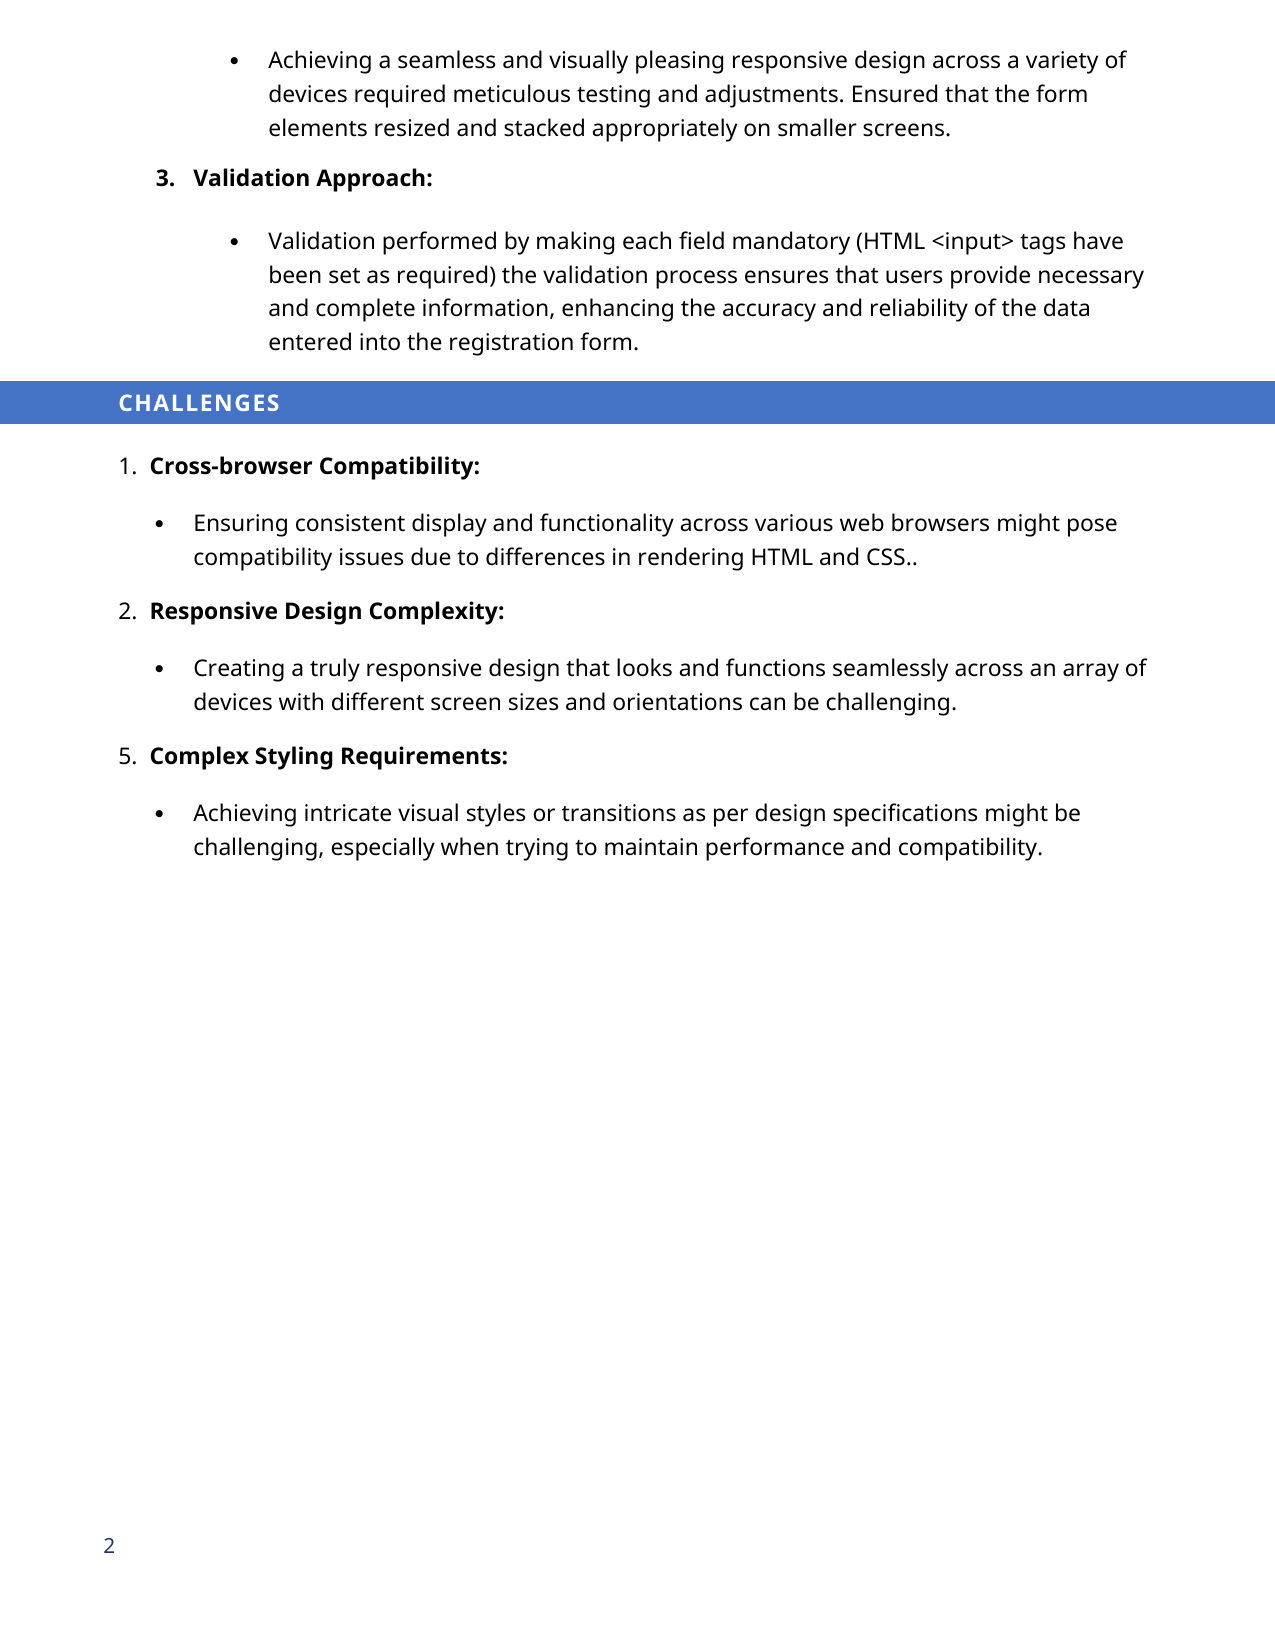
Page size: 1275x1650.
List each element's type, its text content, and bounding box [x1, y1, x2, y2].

list Achieving intricate visual styles or transitions as per design specifications might be challenging, especially when trying to maintain performance and compatibility. [156, 797, 1167, 862]
list Validation Approach: [156, 162, 1167, 193]
list Achieving a seamless and visually pleasing responsive design across a variety of devices required meticulous testing and adjustments. Ensured that the form elements resized and stacked appropriately on smaller screens. [231, 44, 1167, 143]
text 5. Complex Styling Requirements: [118, 740, 1167, 771]
list Ensuring consistent display and functionality across various web browsers might pose compatibility issues due to differences in rendering HTML and CSS.. [156, 507, 1167, 572]
text 2. Responsive Design Complexity: [118, 595, 1167, 626]
subtitle Challenges [0, 387, 1275, 418]
text 1. Cross-browser Compatibility: [118, 450, 1167, 481]
list Creating a truly responsive design that looks and functions seamlessly across an array of devices with different screen sizes and orientations can be challenging. [156, 652, 1167, 717]
list Validation performed by making each field mandatory (HTML <input> tags have been set as required) the validation process ensures that users provide necessary and complete information, enhancing the accuracy and reliability of the data entered into the registration form. [231, 225, 1167, 357]
